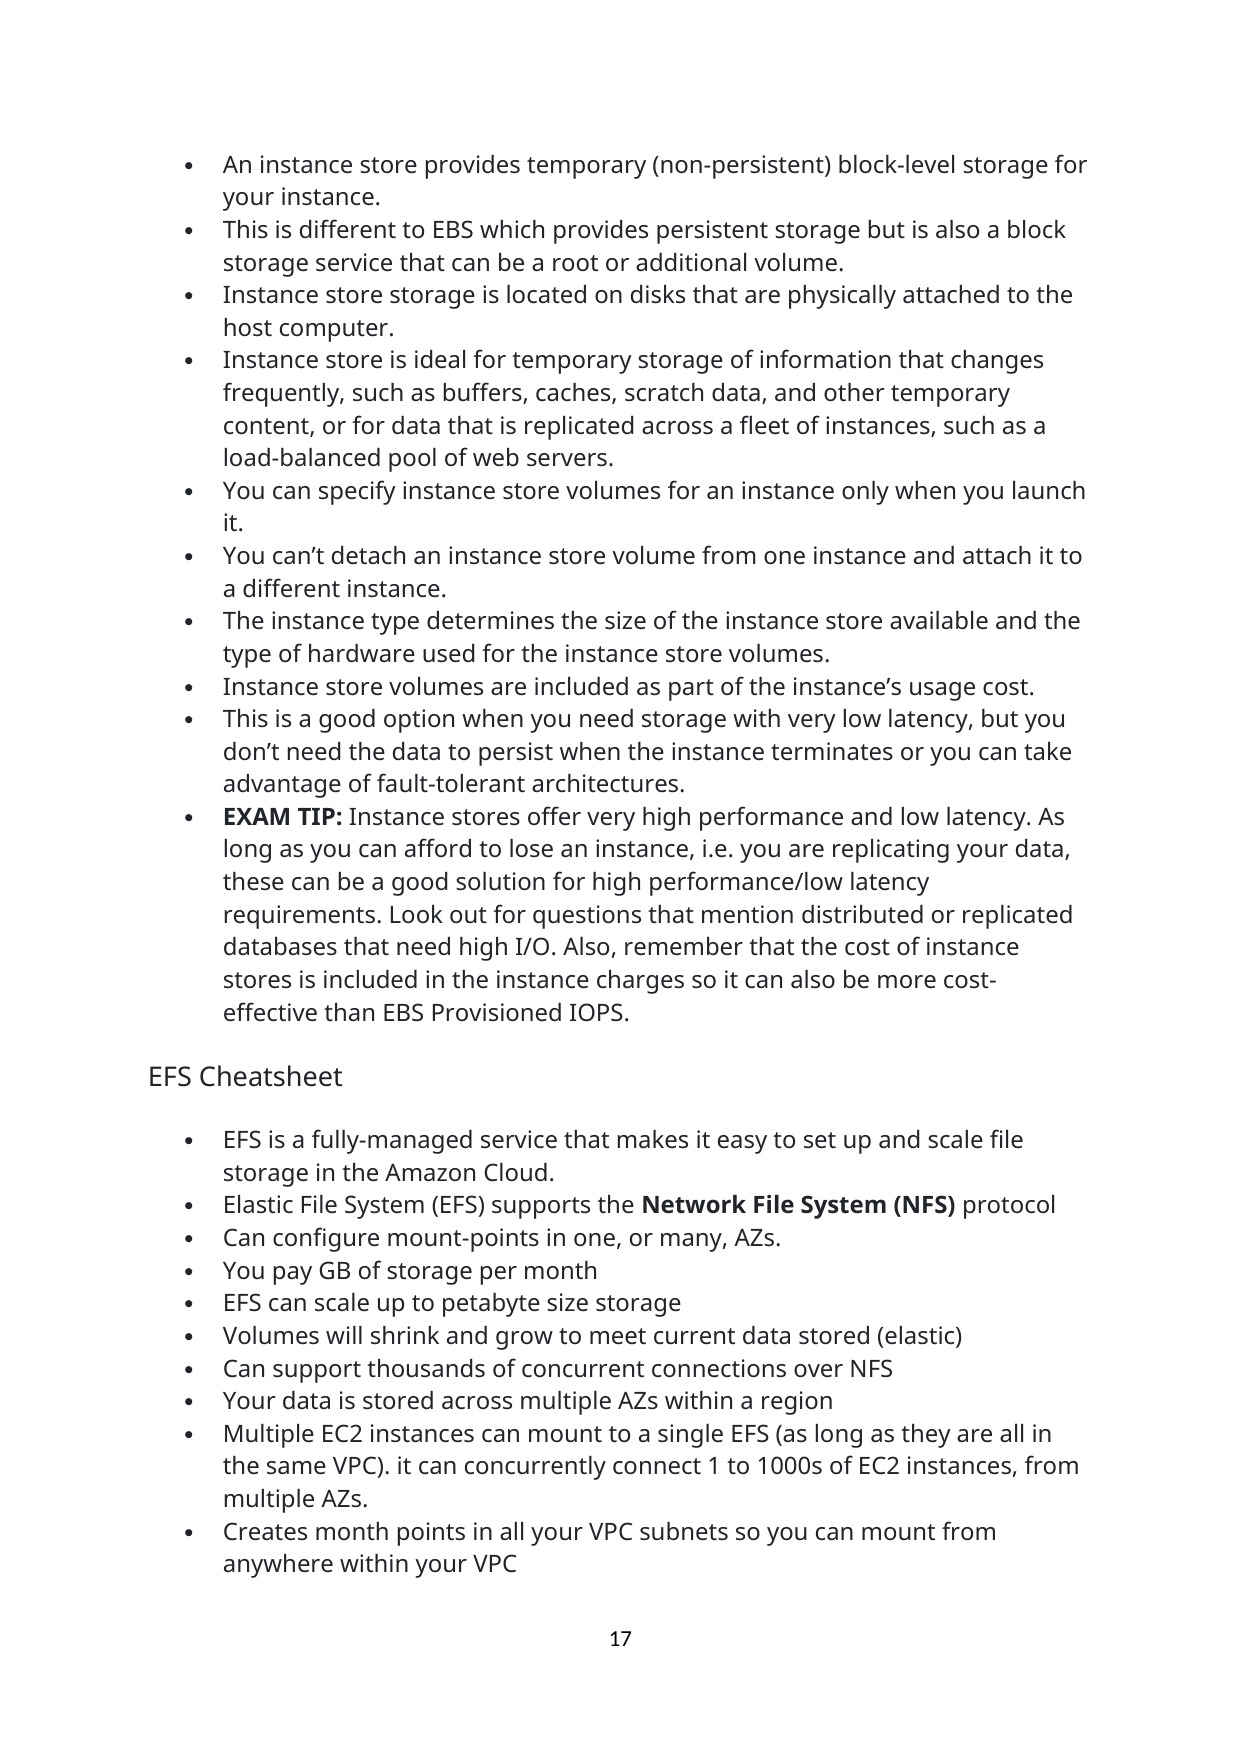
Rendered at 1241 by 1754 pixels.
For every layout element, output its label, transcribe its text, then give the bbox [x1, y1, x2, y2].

list The instance type determines the size of the instance store available and the type of hardware used for the instance store volumes. [185, 604, 1093, 669]
list EXAM TIP: Instance stores offer very high performance and low latency. As long as you can afford to lose an instance, i.e. you are replicating your data, these can be a good solution for high performance/low latency requirements. Look out for questions that mention distributed or replicated databases that need high I/O. Also, remember that the cost of instance stores is included in the instance charges so it can also be more cost-effective than EBS Provisioned IOPS. [185, 800, 1093, 1028]
list Your data is stored across multiple AZs within a region [185, 1384, 1093, 1417]
list Instance store is ideal for temporary storage of information that changes frequently, such as buffers, caches, scratch data, and other temporary content, or for data that is replicated across a fleet of instances, such as a load-balanced pool of web servers. [185, 343, 1093, 474]
list Can support thousands of concurrent connections over NFS [185, 1351, 1093, 1384]
list This is different to EBS which provides persistent storage but is also a block storage service that can be a root or additional volume. [185, 213, 1093, 278]
list Instance store volumes are included as part of the instance’s usage cost. [185, 669, 1093, 702]
subtitle EFS Cheatsheet [148, 1057, 1093, 1094]
list Elastic File System (EFS) supports the Network File System (NFS) protocol [185, 1188, 1093, 1221]
list Volumes will shrink and grow to meet current data stored (elastic) [185, 1319, 1093, 1351]
list Instance store storage is located on disks that are physically attached to the host computer. [185, 278, 1093, 343]
list Creates month points in all your VPC subnets so you can mount from anywhere within your VPC [185, 1514, 1093, 1579]
list You pay GB of storage per month [185, 1253, 1093, 1286]
list You can specify instance store volumes for an instance only when you launch it. [185, 474, 1093, 539]
list You can’t detach an instance store volume from one instance and attach it to a different instance. [185, 539, 1093, 604]
list EFS is a fully-managed service that makes it easy to set up and scale file storage in the Amazon Cloud. [185, 1123, 1093, 1188]
list Can configure mount-points in one, or many, AZs. [185, 1221, 1093, 1253]
list An instance store provides temporary (non-persistent) block-level storage for your instance. [185, 148, 1093, 213]
list This is a good option when you need storage with very low latency, but you don’t need the data to persist when the instance terminates or you can take advantage of fault-tolerant architectures. [185, 702, 1093, 800]
list EFS can scale up to petabyte size storage [185, 1286, 1093, 1319]
list Multiple EC2 instances can mount to a single EFS (as long as they are all in the same VPC). it can concurrently connect 1 to 1000s of EC2 instances, from multiple AZs. [185, 1417, 1093, 1514]
